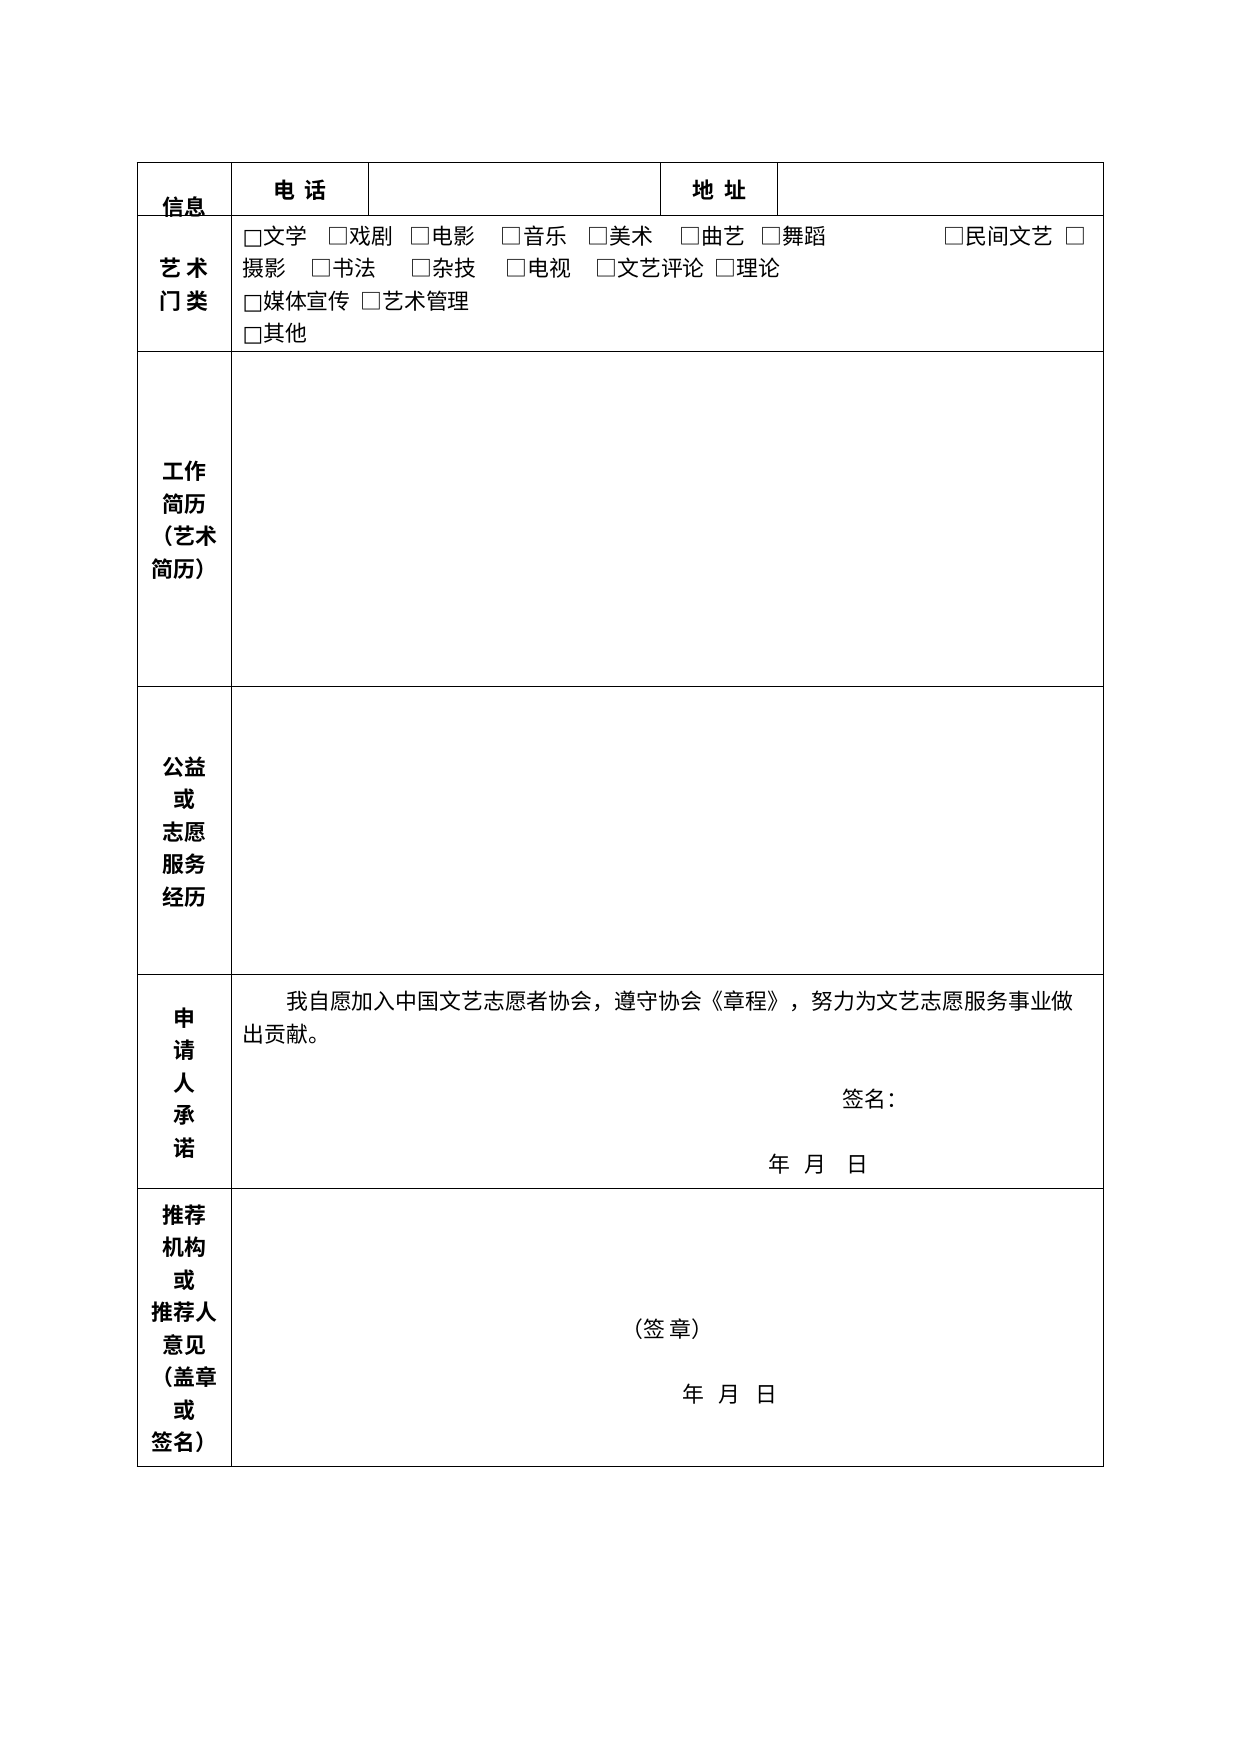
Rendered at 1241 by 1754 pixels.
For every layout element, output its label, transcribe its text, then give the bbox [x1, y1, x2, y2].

table_cell 工作 简历 （艺术简历） [138, 352, 231, 686]
table_cell [369, 163, 660, 215]
table_cell 电 话 [232, 163, 368, 215]
table_cell [232, 687, 1103, 974]
table_cell 申 请 人 承 诺 [138, 975, 231, 1188]
table_cell （签 章） 年 月 日 [232, 1189, 1103, 1466]
table_cell 地 址 [661, 163, 777, 215]
table_cell 艺 术 门 类 [138, 216, 231, 351]
table_cell [778, 163, 1103, 215]
table_cell [232, 352, 1103, 686]
table_cell □文学 □戏剧 □电影 □音乐 □美术 □曲艺 □舞蹈 □民间文艺 □摄影 □书法 □杂技 □电视 □文艺评论 □理论 □媒体宣传 □艺术管理 □其他 [232, 216, 1103, 351]
table_cell 推荐 机构 或 推荐人 意见 （盖章或 签名） [138, 1189, 231, 1466]
table_cell 公益 或 志愿 服务 经历 [138, 687, 231, 974]
table_cell 我自愿加入中国文艺志愿者协会，遵守协会《章程》，努力为文艺志愿服务事业做出贡献。 签名： 年 月 日 [232, 975, 1103, 1188]
